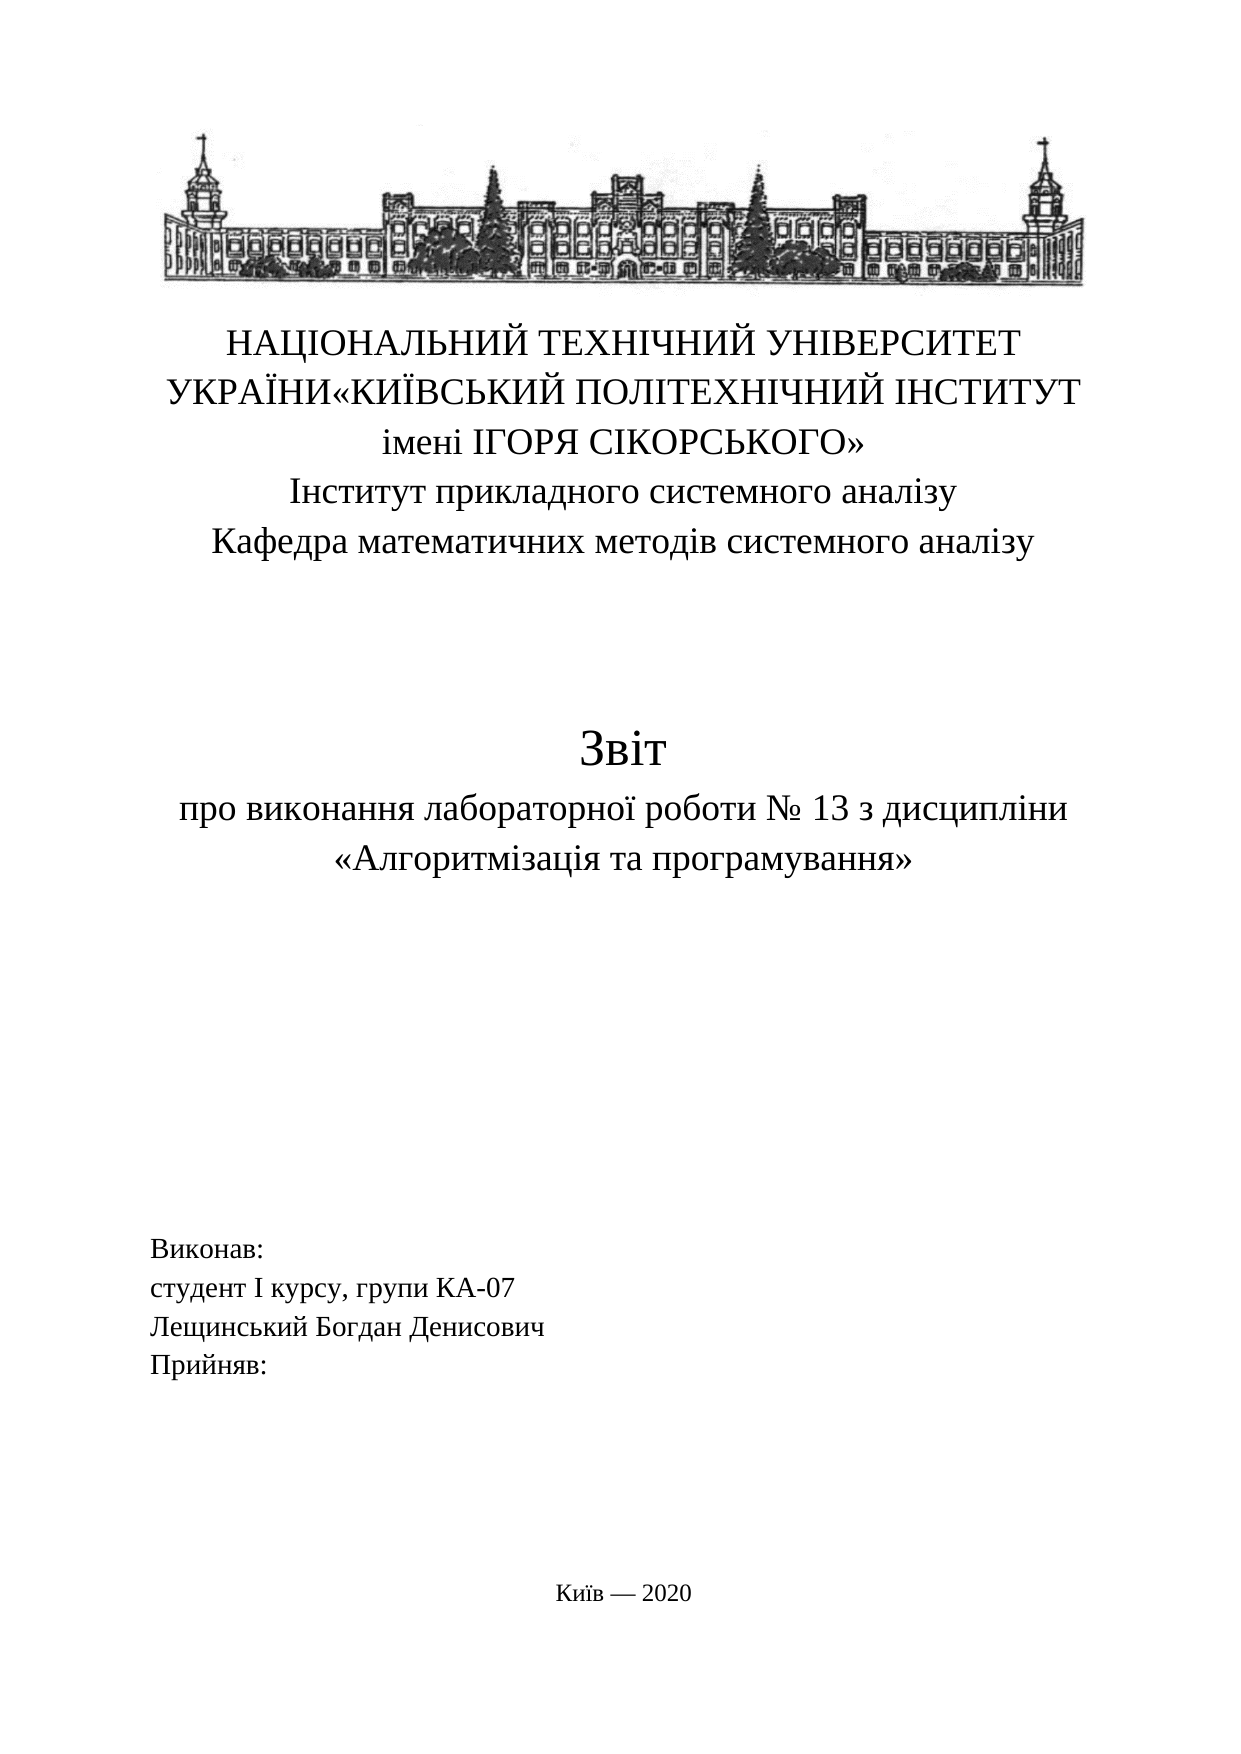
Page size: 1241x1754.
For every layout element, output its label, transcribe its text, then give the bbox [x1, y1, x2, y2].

text Кафедра математичних методів системного аналізу [150, 518, 1097, 561]
text Київ — 2020 [150, 1578, 1097, 1607]
text студент I курсу, групи КА-07 [150, 1270, 1097, 1304]
text Звіт [150, 717, 1097, 776]
text Виконав: [150, 1232, 1097, 1265]
text про виконання лабораторної роботи № 13 з дисципліни «Алгоритмізація та програмування» [150, 785, 1097, 878]
picture [154, 118, 1093, 314]
text Лещинський Богдан Денисович [150, 1309, 1097, 1342]
text Прийняв: [150, 1347, 1097, 1381]
text Інститут прикладного системного аналізу [150, 469, 1097, 512]
